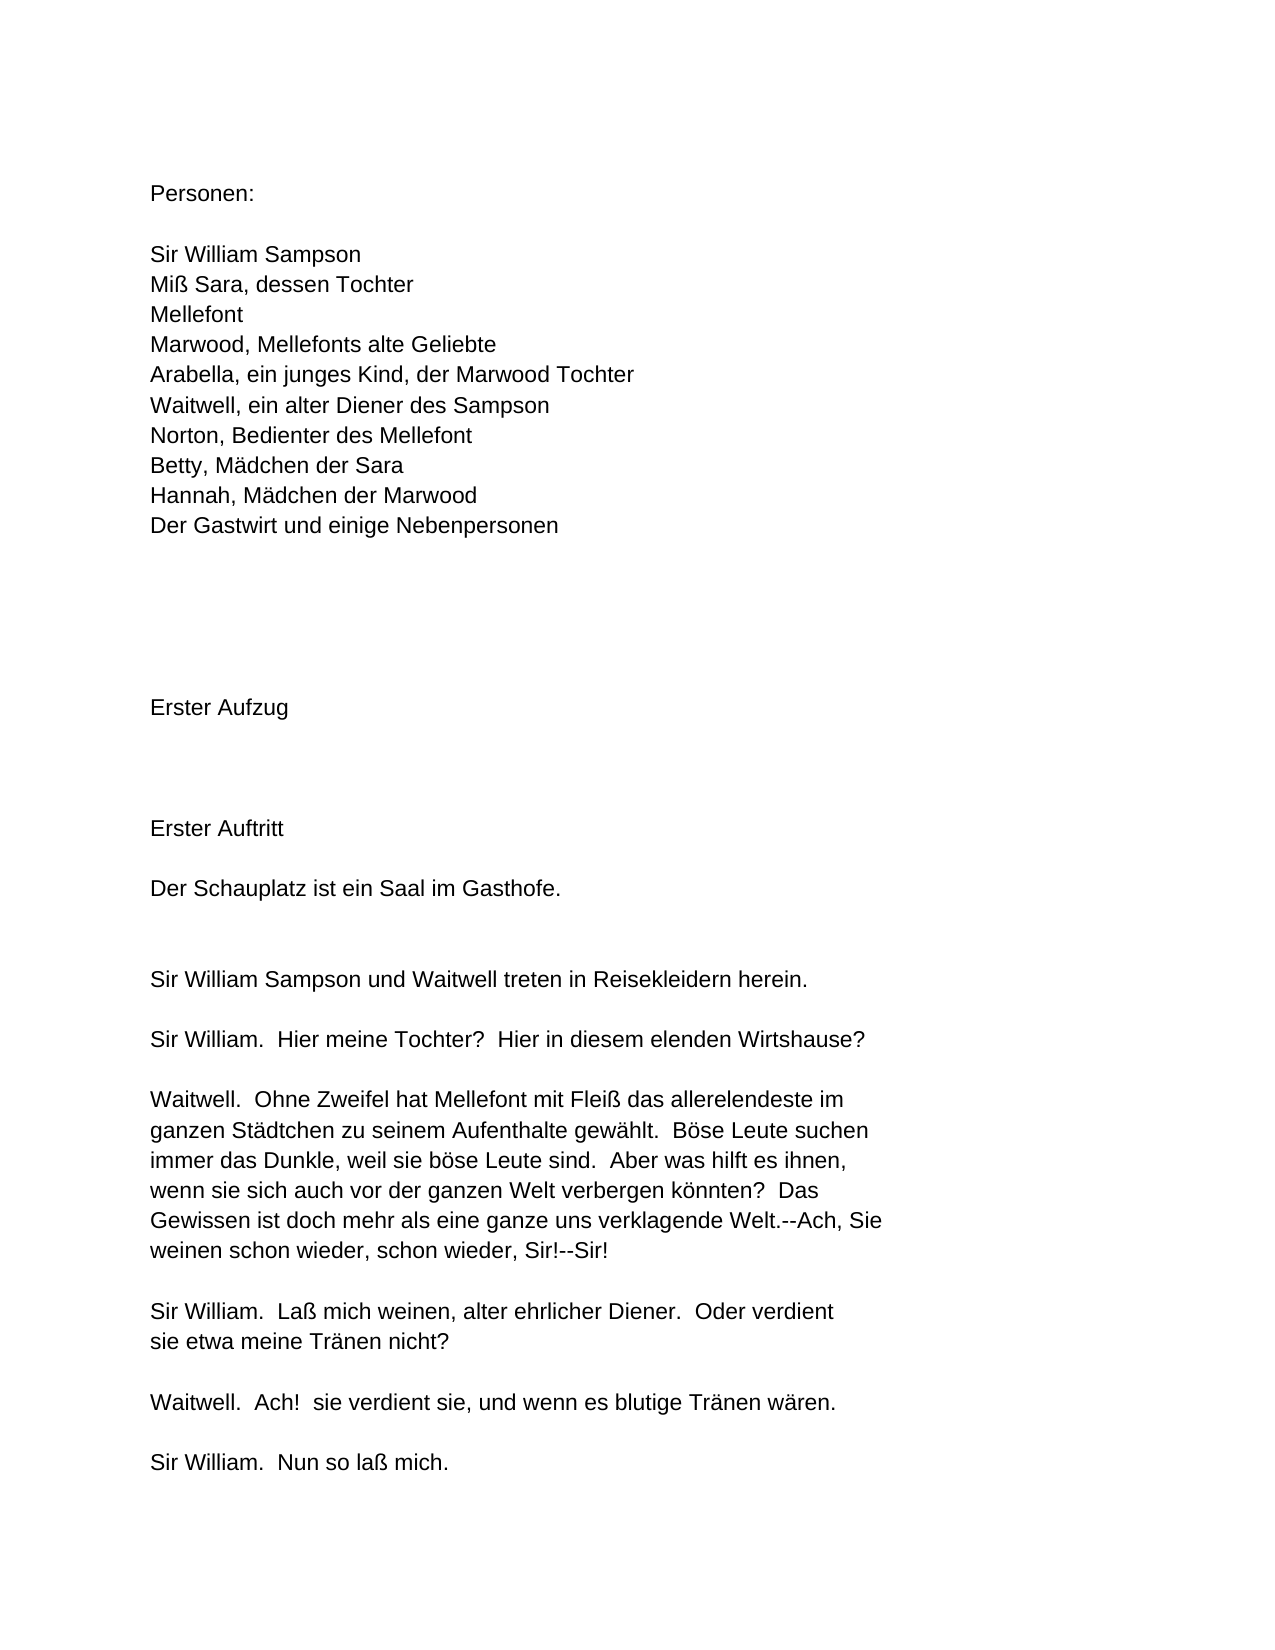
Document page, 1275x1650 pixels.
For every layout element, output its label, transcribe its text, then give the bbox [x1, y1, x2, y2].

text Waitwell, ein alter Diener des Sampson [150, 392, 1125, 418]
text Betty, Mädchen der Sara [150, 452, 1125, 478]
text Hannah, Mädchen der Marwood [150, 482, 1125, 509]
text weinen schon wieder, schon wieder, Sir!--Sir! [150, 1237, 1125, 1264]
text Sir William. Nun so laß mich. [150, 1449, 1125, 1475]
text Miß Sara, dessen Tochter [150, 271, 1125, 297]
text Gewissen ist doch mehr als eine ganze uns verklagende Welt.--Ach, Sie [150, 1207, 1125, 1234]
text Waitwell. Ach! sie verdient sie, und wenn es blutige Tränen wären. [150, 1388, 1125, 1415]
text Mellefont [150, 301, 1125, 327]
text Erster Aufzug [150, 694, 1125, 720]
text Der Schauplatz ist ein Saal im Gasthofe. [150, 875, 1125, 901]
text ganzen Städtchen zu seinem Aufenthalte gewählt. Böse Leute suchen [150, 1117, 1125, 1143]
text Marwood, Mellefonts alte Geliebte [150, 331, 1125, 358]
text Sir William. Hier meine Tochter? Hier in diesem elenden Wirtshause? [150, 1026, 1125, 1052]
text sie etwa meine Tränen nicht? [150, 1328, 1125, 1354]
text immer das Dunkle, weil sie böse Leute sind. Aber was hilft es ihnen, [150, 1147, 1125, 1173]
text Sir William Sampson [150, 241, 1125, 267]
text wenn sie sich auch vor der ganzen Welt verbergen könnten? Das [150, 1177, 1125, 1203]
text Der Gastwirt und einige Nebenpersonen [150, 512, 1125, 539]
text Erster Auftritt [150, 814, 1125, 841]
text Sir William. Laß mich weinen, alter ehrlicher Diener. Oder verdient [150, 1298, 1125, 1324]
text Sir William Sampson und Waitwell treten in Reisekleidern herein. [150, 966, 1125, 992]
text Waitwell. Ohne Zweifel hat Mellefont mit Fleiß das allerelendeste im [150, 1086, 1125, 1113]
text Personen: [150, 180, 1125, 207]
text Arabella, ein junges Kind, der Marwood Tochter [150, 361, 1125, 388]
text Norton, Bedienter des Mellefont [150, 422, 1125, 448]
